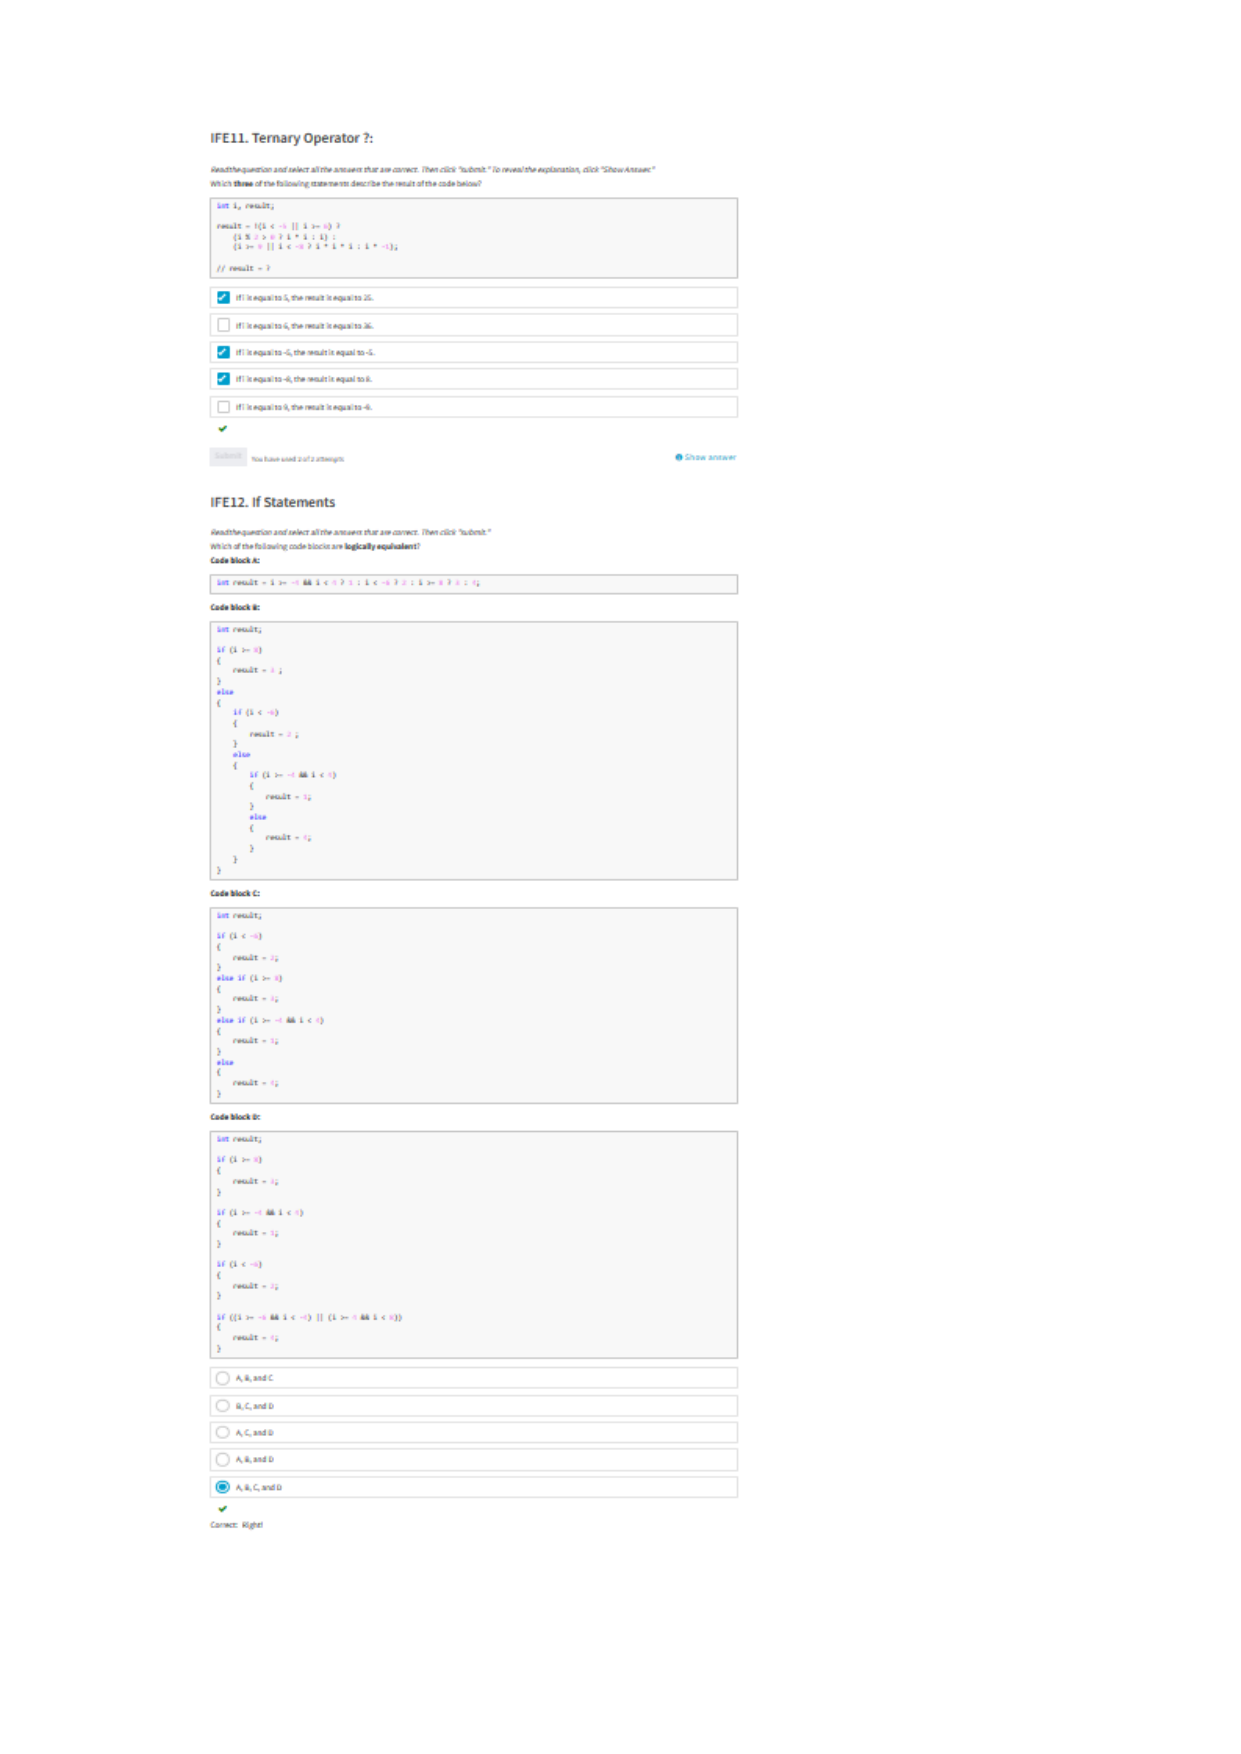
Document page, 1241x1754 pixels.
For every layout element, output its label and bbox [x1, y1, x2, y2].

picture [177, 118, 773, 1539]
